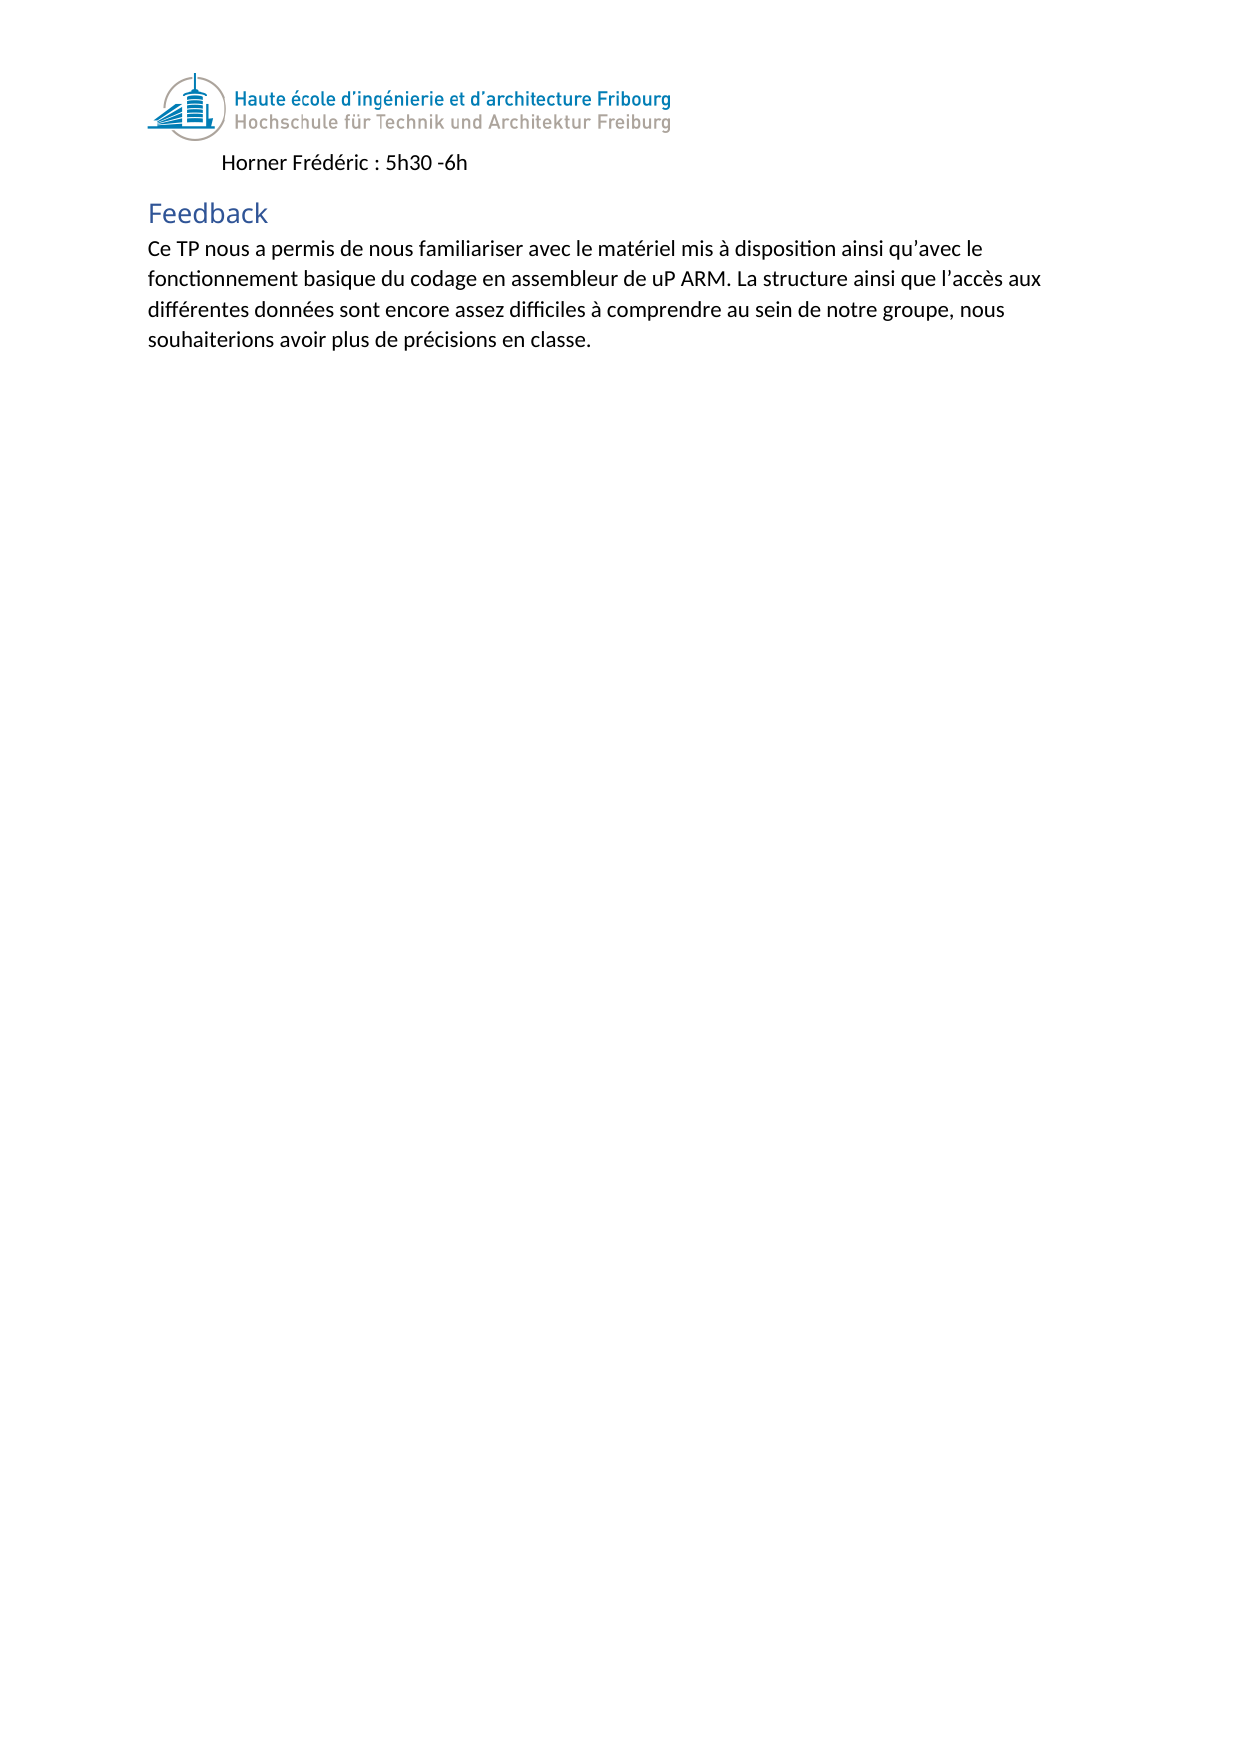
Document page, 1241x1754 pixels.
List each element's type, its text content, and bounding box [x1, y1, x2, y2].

text Horner Frédéric : 5h30 -6h [148, 148, 1093, 176]
subtitle Feedback [148, 194, 1093, 231]
text Ce TP nous a permis de nous familiariser avec le matériel mis à disposition ainsi qu’avec le fonctionnement basique du codage en assembleur de uP ARM. La structure ainsi que l’accès aux différentes données sont encore assez difficiles à comprendre au sein de notre groupe, nous souhaiterions avoir plus de précisions en classe. [148, 234, 1093, 353]
picture [147, 73, 691, 141]
